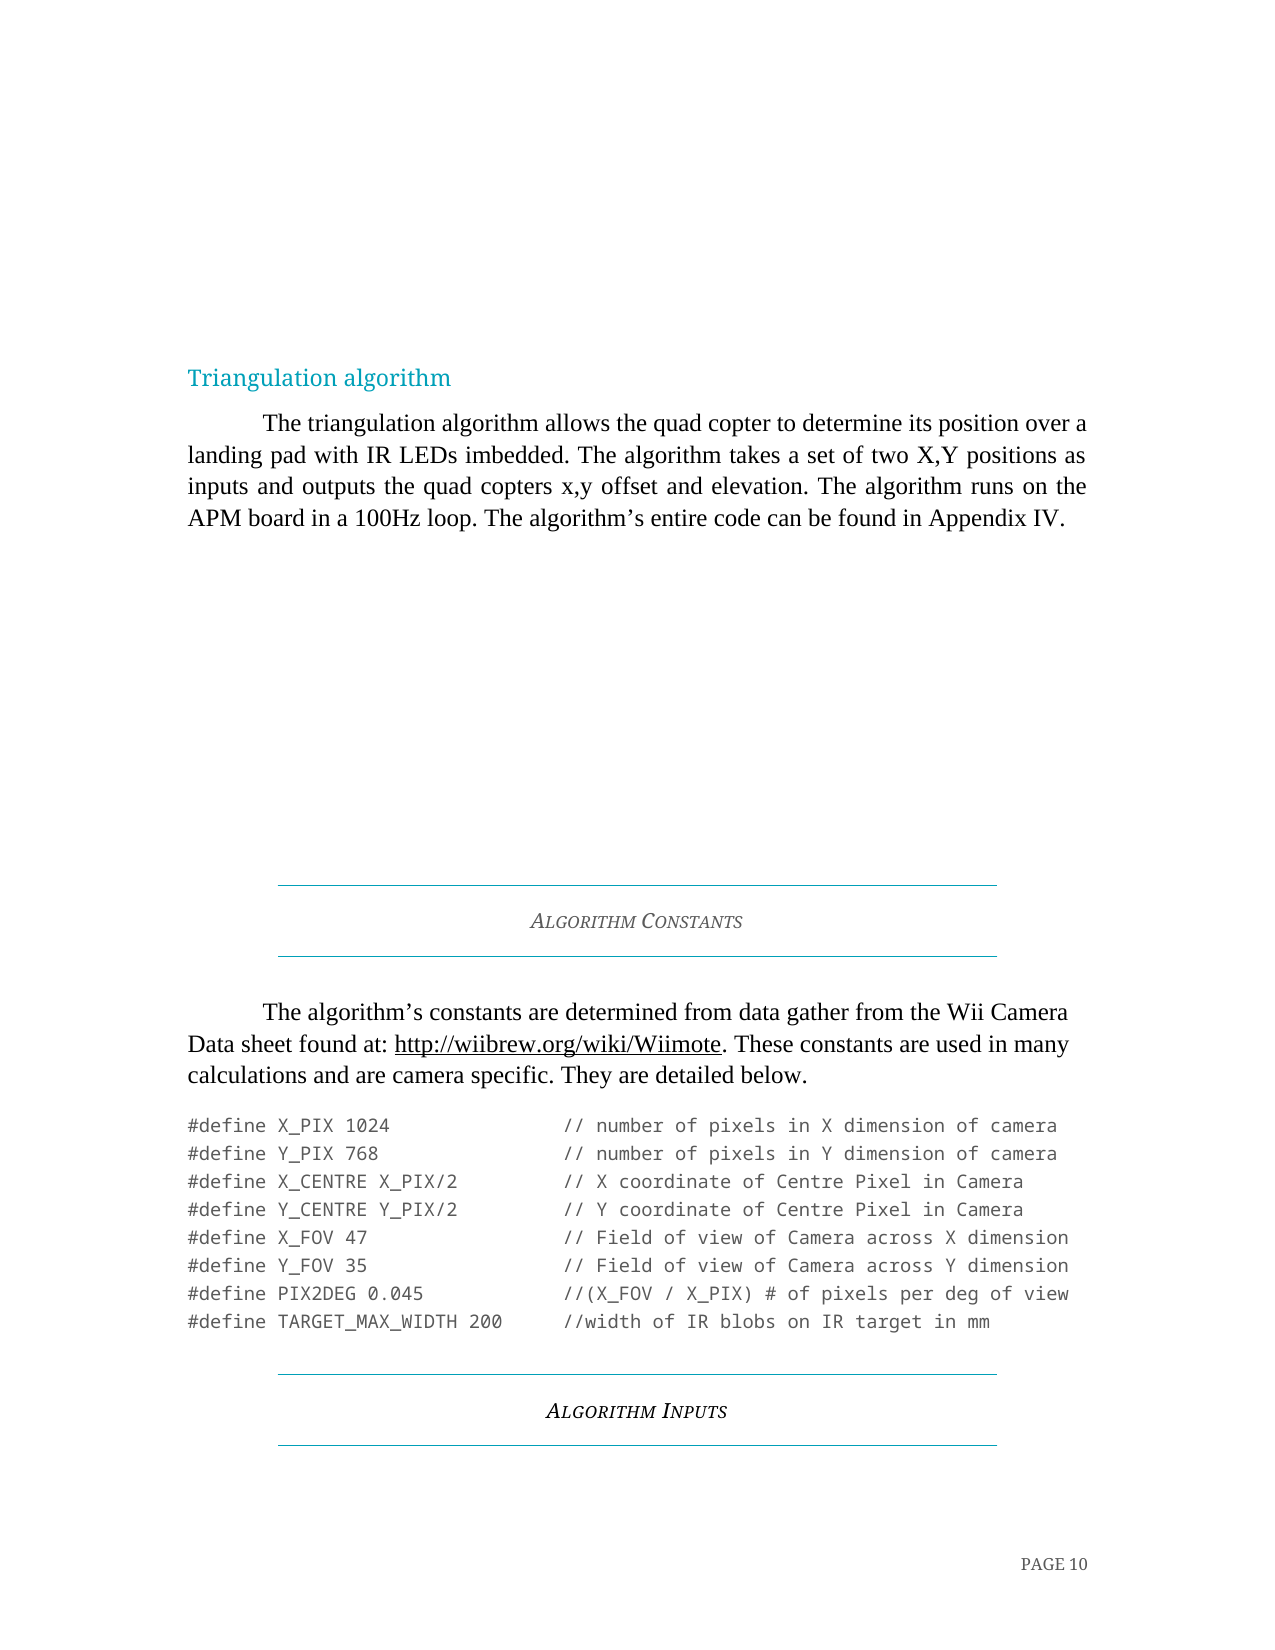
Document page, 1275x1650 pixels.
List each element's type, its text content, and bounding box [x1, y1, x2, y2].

text Algorithm Inputs [277, 1375, 997, 1446]
text #define Y_CENTRE Y_PIX/2 // Y coordinate of Centre Pixel in Camera [187, 1197, 1087, 1222]
text #define X_FOV 47 // Field of view of Camera across X dimension [187, 1225, 1087, 1250]
text #define TARGET_MAX_WIDTH 200 //width of IR blobs on IR target in mm [187, 1309, 1087, 1334]
text Algorithm Constants [277, 886, 997, 957]
text #define Y_FOV 35 // Field of view of Camera across Y dimension #define PIX2DEG 0.045 //(X_FOV / X_PIX) # of pixels per deg of view [187, 1253, 1087, 1306]
text The algorithm’s constants are determined from data gather from the Wii Camera Data sheet found at: http://wiibrew.org/wiki/Wiimote. These constants are used in many calculations and are camera specific. They are detailed below. [187, 997, 1087, 1089]
text #define X_CENTRE X_PIX/2 // X coordinate of Centre Pixel in Camera [187, 1169, 1087, 1194]
text The triangulation algorithm allows the quad copter to determine its position over a landing pad with IR LEDs imbedded. The algorithm takes a set of two X,Y positions as inputs and outputs the quad copters x,y offset and elevation. The algorithm runs on the APM board in a 100Hz loop. The algorithm’s entire code can be found in Appendix IV. [187, 408, 1087, 532]
text #define X_PIX 1024 // number of pixels in X dimension of camera [187, 1113, 1087, 1138]
text #define Y_PIX 768 // number of pixels in Y dimension of camera [187, 1141, 1087, 1166]
subtitle Triangulation algorithm [187, 361, 1087, 393]
